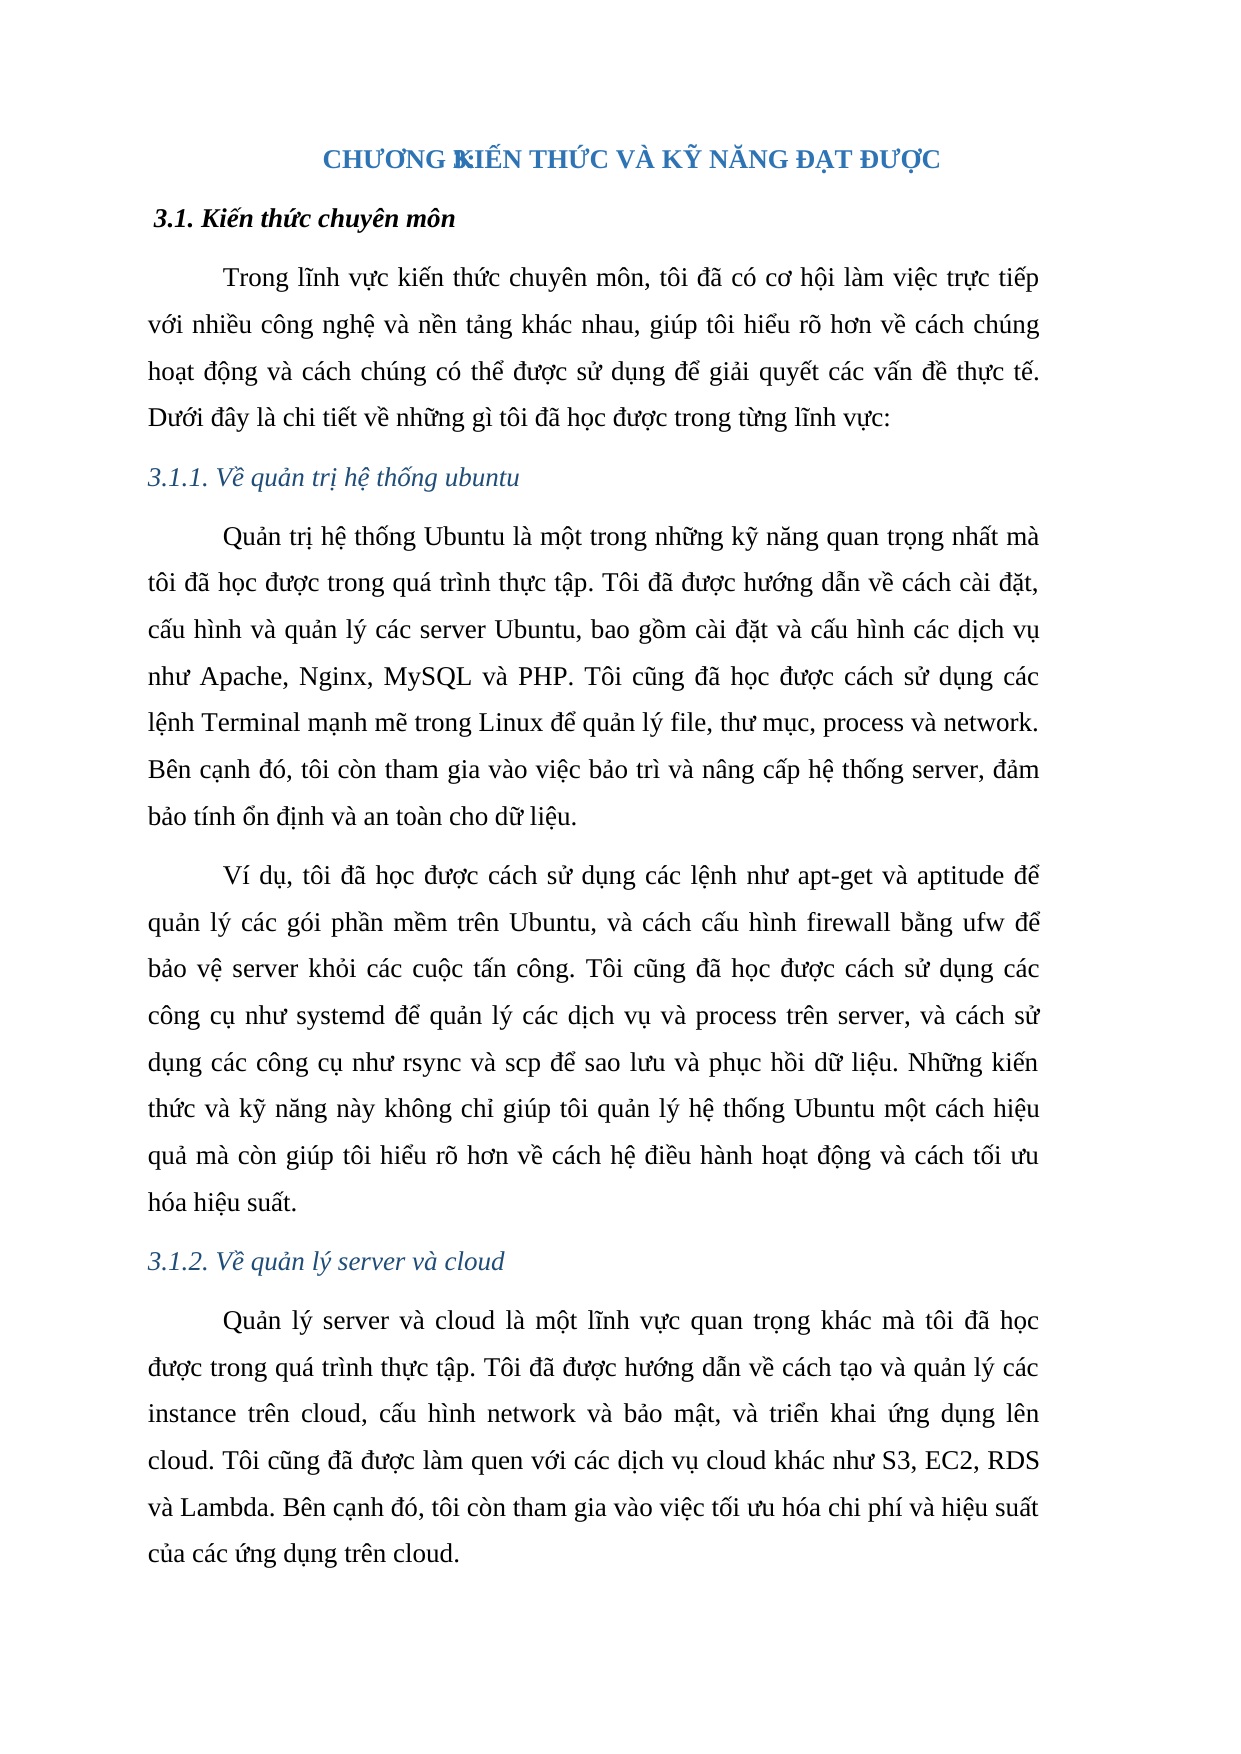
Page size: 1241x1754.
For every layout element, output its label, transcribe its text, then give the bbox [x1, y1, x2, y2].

text Ví dụ, tôi đã học được cách sử dụng các lệnh như apt-get và aptitude để quản lý các gói phần mềm trên Ubuntu, và cách cấu hình firewall bằng ufw để bảo vệ server khỏi các cuộc tấn công. Tôi cũng đã học được cách sử dụng các công cụ như systemd để quản lý các dịch vụ và process trên server, và cách sử dụng các công cụ như rsync và scp để sao lưu và phục hồi dữ liệu. Những kiến thức và kỹ năng này không chỉ giúp tôi quản lý hệ thống Ubuntu một cách hiệu quả mà còn giúp tôi hiểu rõ hơn về cách hệ điều hành hoạt động và cách tối ưu hóa hiệu suất. [148, 859, 1041, 1217]
subtitle 3.1. Kiến thức chuyên môn [154, 202, 1041, 233]
text Quản lý server và cloud là một lĩnh vực quan trọng khác mà tôi đã học được trong quá trình thực tập. Tôi đã được hướng dẫn về cách tạo và quản lý các instance trên cloud, cấu hình network và bảo mật, và triển khai ứng dụng lên cloud. Tôi cũng đã được làm quen với các dịch vụ cloud khác như S3, EC2, RDS và Lambda. Bên cạnh đó, tôi còn tham gia vào việc tối ưu hóa chi phí và hiệu suất của các ứng dụng trên cloud. [148, 1304, 1041, 1568]
subtitle 3.1.2. Về quản lý server và cloud [148, 1245, 1041, 1276]
subtitle 3.1.1. Về quản trị hệ thống ubuntu [148, 461, 1041, 492]
text Trong lĩnh vực kiến thức chuyên môn, tôi đã có cơ hội làm việc trực tiếp với nhiều công nghệ và nền tảng khác nhau, giúp tôi hiểu rõ hơn về cách chúng hoạt động và cách chúng có thể được sử dụng để giải quyết các vấn đề thực tế. Dưới đây là chi tiết về những gì tôi đã học được trong từng lĩnh vực: [148, 261, 1041, 433]
subtitle KIẾN THỨC VÀ KỸ NĂNG ĐẠT ĐƯỢC [148, 143, 1041, 174]
text Quản trị hệ thống Ubuntu là một trong những kỹ năng quan trọng nhất mà tôi đã học được trong quá trình thực tập. Tôi đã được hướng dẫn về cách cài đặt, cấu hình và quản lý các server Ubuntu, bao gồm cài đặt và cấu hình các dịch vụ như Apache, Nginx, MySQL và PHP. Tôi cũng đã học được cách sử dụng các lệnh Terminal mạnh mẽ trong Linux để quản lý file, thư mục, process và network. Bên cạnh đó, tôi còn tham gia vào việc bảo trì và nâng cấp hệ thống server, đảm bảo tính ổn định và an toàn cho dữ liệu. [148, 520, 1041, 831]
